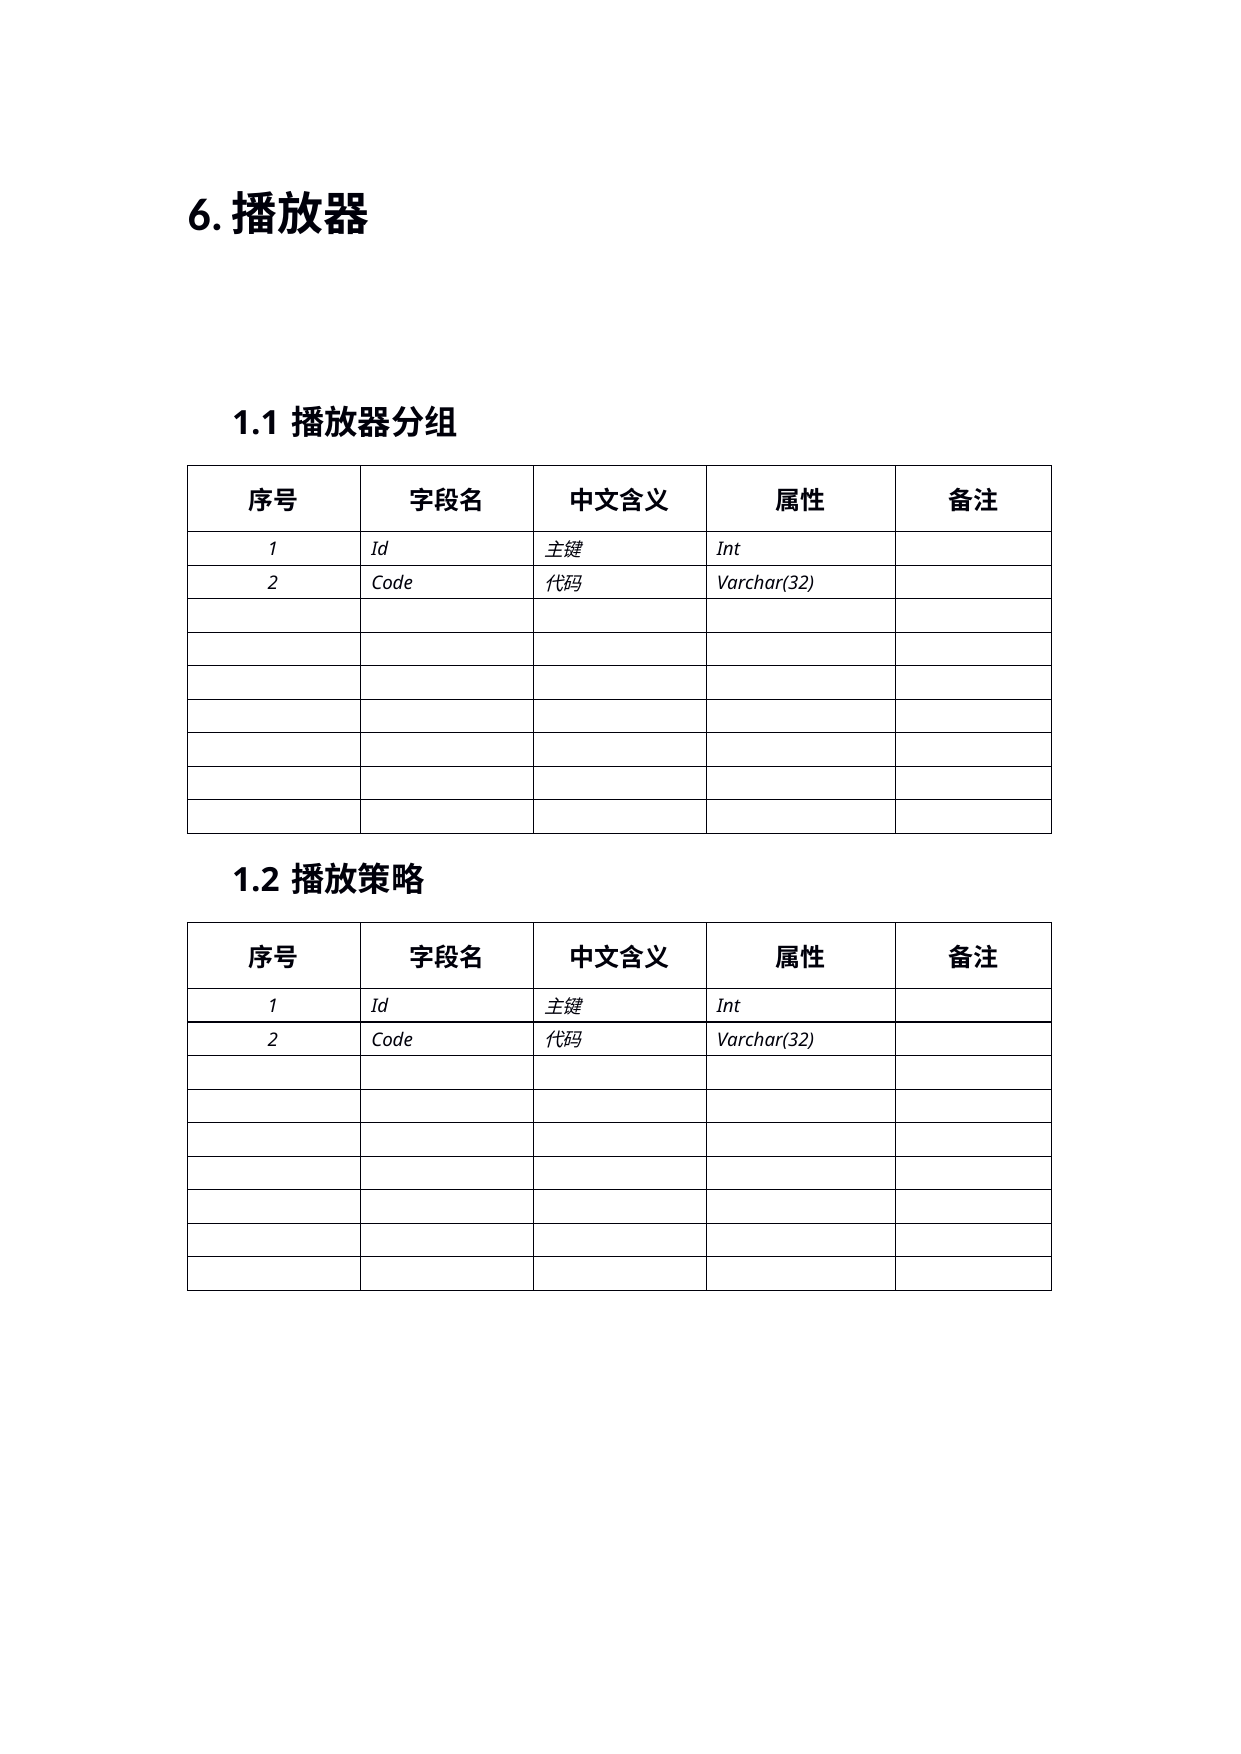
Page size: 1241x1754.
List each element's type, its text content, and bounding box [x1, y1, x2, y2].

subtitle 播放器分组 [232, 387, 1053, 452]
table_cell [361, 800, 533, 833]
table_header 中文含义 [534, 466, 706, 531]
table_cell [896, 1123, 1051, 1156]
table_cell [534, 800, 706, 833]
table_cell Varchar(32) [707, 1023, 895, 1055]
table_cell [896, 1190, 1051, 1223]
table_cell [896, 666, 1051, 699]
table_cell 主键 [534, 532, 706, 564]
table_cell [896, 633, 1051, 665]
table_cell [707, 1056, 895, 1088]
table_cell [361, 1090, 533, 1122]
table_cell [361, 1257, 533, 1290]
table_cell [896, 1157, 1051, 1189]
table_cell [534, 733, 706, 766]
table_cell 1 [188, 532, 360, 564]
table_cell [188, 666, 360, 699]
table_cell [361, 1157, 533, 1189]
table_cell [361, 633, 533, 665]
table_cell [707, 767, 895, 799]
table_cell [534, 1056, 706, 1088]
table_cell [188, 1157, 360, 1189]
table_cell [534, 767, 706, 799]
table_cell [896, 1090, 1051, 1122]
table_cell 1 [188, 989, 360, 1021]
table_cell [707, 599, 895, 632]
table_cell 代码 [534, 1023, 706, 1055]
table_cell 2 [188, 566, 360, 598]
table_cell [534, 1190, 706, 1223]
table_cell [707, 1123, 895, 1156]
table_cell [534, 1224, 706, 1256]
table_cell [707, 1190, 895, 1223]
table_cell [188, 1090, 360, 1122]
table_cell [188, 800, 360, 833]
table_cell 主键 [534, 989, 706, 1021]
table_cell [707, 733, 895, 766]
table_cell [188, 599, 360, 632]
table_header 序号 [188, 466, 360, 531]
table_cell [896, 566, 1051, 598]
table_cell 2 [188, 1023, 360, 1055]
table_cell [534, 1090, 706, 1122]
table_cell [534, 1257, 706, 1290]
table_header 字段名 [361, 923, 533, 988]
table_cell [534, 1123, 706, 1156]
table_cell [707, 800, 895, 833]
table_cell Varchar(32) [707, 566, 895, 598]
table_cell [361, 666, 533, 699]
table_cell [534, 633, 706, 665]
table_cell [896, 599, 1051, 632]
table_cell [707, 1224, 895, 1256]
table_cell Code [361, 566, 533, 598]
table_cell [896, 700, 1051, 732]
table_cell [896, 989, 1051, 1021]
table_cell [534, 700, 706, 732]
table_cell [896, 733, 1051, 766]
table_header 备注 [896, 466, 1051, 531]
table_header 属性 [707, 923, 895, 988]
table_cell [534, 1157, 706, 1189]
table_cell [188, 700, 360, 732]
table_cell Int [707, 532, 895, 564]
table_cell [896, 1257, 1051, 1290]
table_cell [188, 1190, 360, 1223]
table_cell [896, 1056, 1051, 1088]
table_header 备注 [896, 923, 1051, 988]
table_cell [361, 1224, 533, 1256]
table_cell [534, 599, 706, 632]
table_cell Code [361, 1023, 533, 1055]
table_cell [707, 700, 895, 732]
table_header 属性 [707, 466, 895, 531]
table_header 序号 [188, 923, 360, 988]
subtitle 播放器 [187, 162, 1053, 259]
table_cell [707, 633, 895, 665]
table_cell [361, 1056, 533, 1088]
table_cell [188, 767, 360, 799]
table_cell [534, 666, 706, 699]
table_cell [188, 1257, 360, 1290]
table_cell [361, 1190, 533, 1223]
subtitle 播放策略 [232, 844, 1053, 909]
table_cell [707, 666, 895, 699]
table_cell 代码 [534, 566, 706, 598]
table_cell [707, 1157, 895, 1189]
table_cell [188, 1224, 360, 1256]
table_cell [896, 1224, 1051, 1256]
table_cell [361, 767, 533, 799]
table_cell [896, 767, 1051, 799]
table_cell [896, 1023, 1051, 1055]
table_header 字段名 [361, 466, 533, 531]
table_cell [361, 599, 533, 632]
table_cell [896, 800, 1051, 833]
table_cell [361, 700, 533, 732]
table_cell Int [707, 989, 895, 1021]
table_cell [707, 1257, 895, 1290]
table_cell [188, 1123, 360, 1156]
table_cell [361, 1123, 533, 1156]
table_cell [896, 532, 1051, 564]
table_cell [188, 633, 360, 665]
table_cell [361, 733, 533, 766]
table_cell [188, 1056, 360, 1088]
table_cell Id [361, 989, 533, 1021]
table_cell Id [361, 532, 533, 564]
table_cell [707, 1090, 895, 1122]
table_header 中文含义 [534, 923, 706, 988]
table_cell [188, 733, 360, 766]
